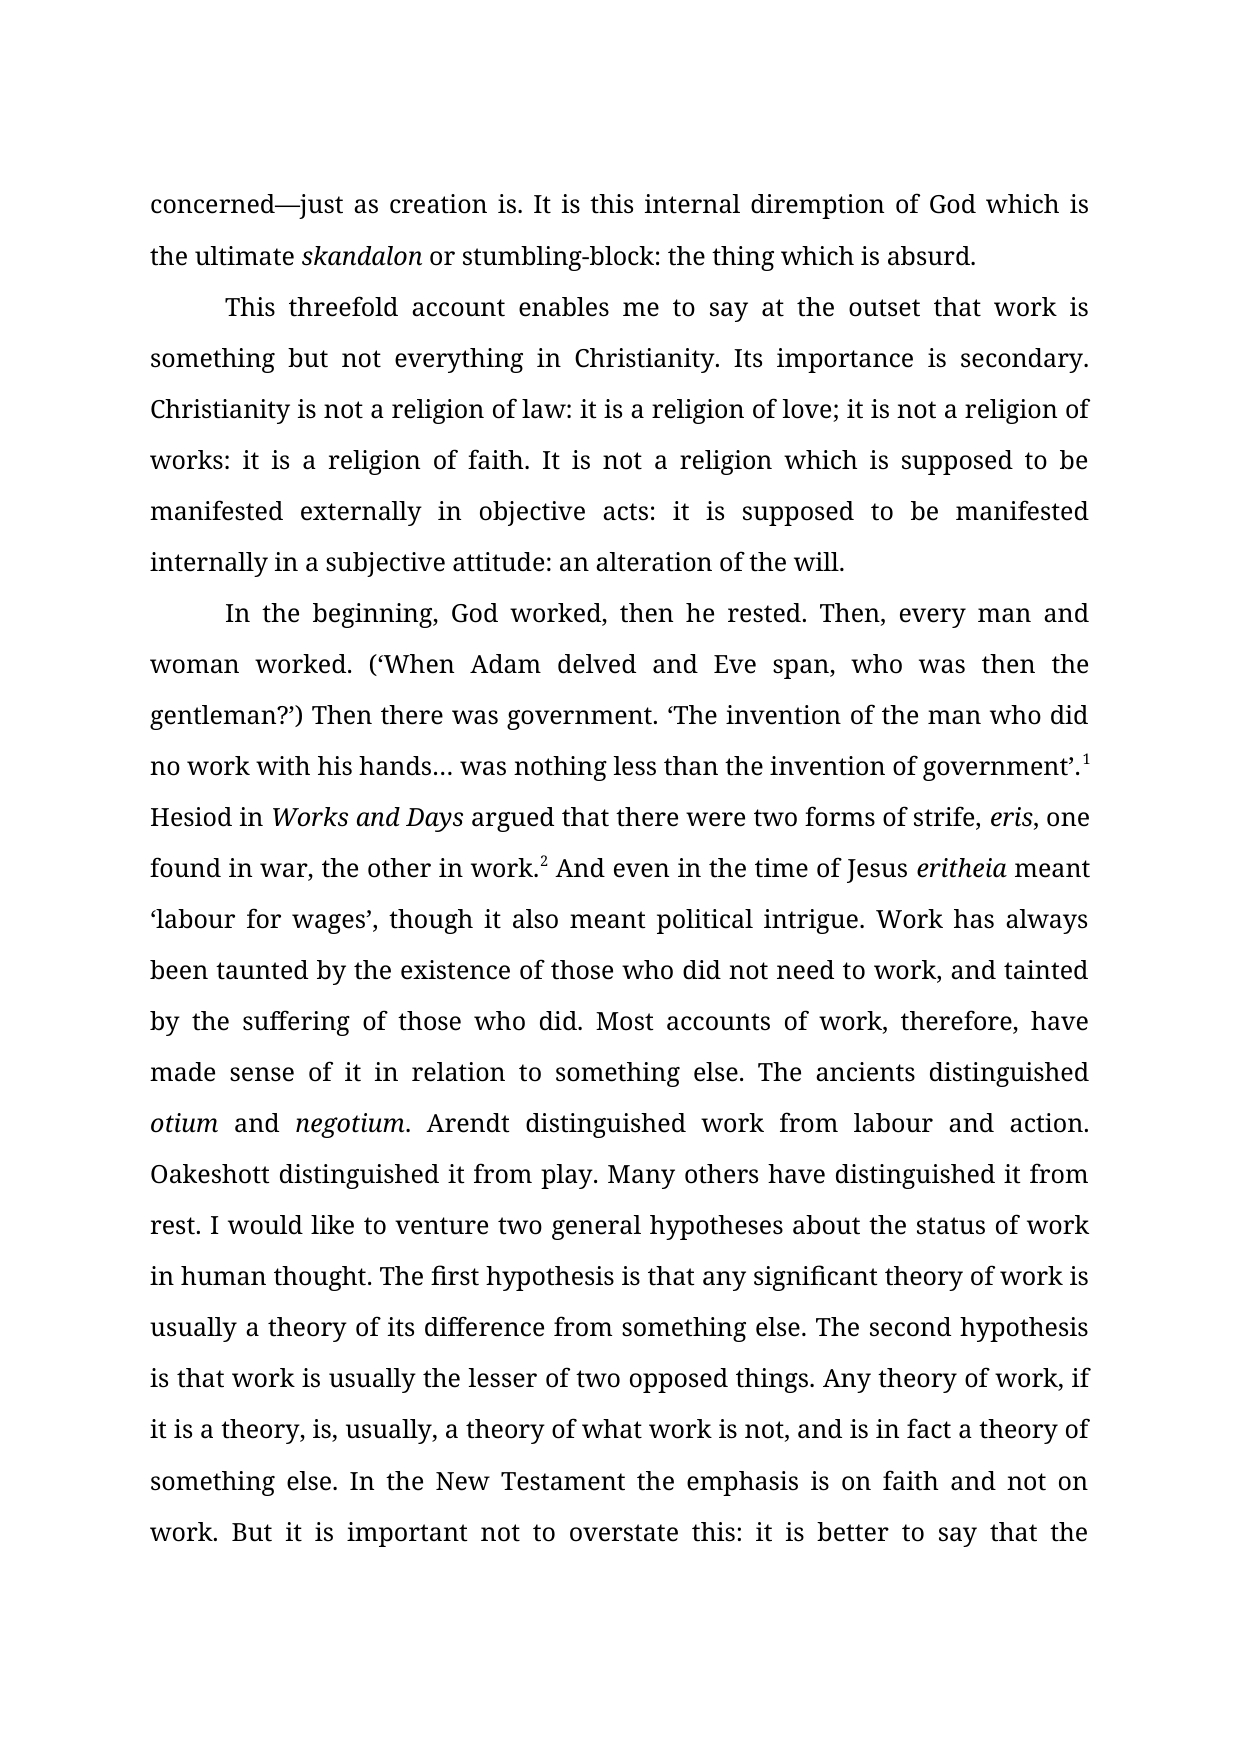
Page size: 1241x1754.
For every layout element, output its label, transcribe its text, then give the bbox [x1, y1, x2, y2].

text This threefold account enables me to say at the outset that work is something but not everything in Christianity. Its importance is secondary. Christianity is not a religion of law: it is a religion of love; it is not a religion of works: it is a religion of faith. It is not a religion which is supposed to be manifested externally in objective acts: it is supposed to be manifested internally in a subjective attitude: an alteration of the will. [150, 289, 1090, 578]
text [150, 187, 1090, 272]
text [150, 596, 1090, 1548]
